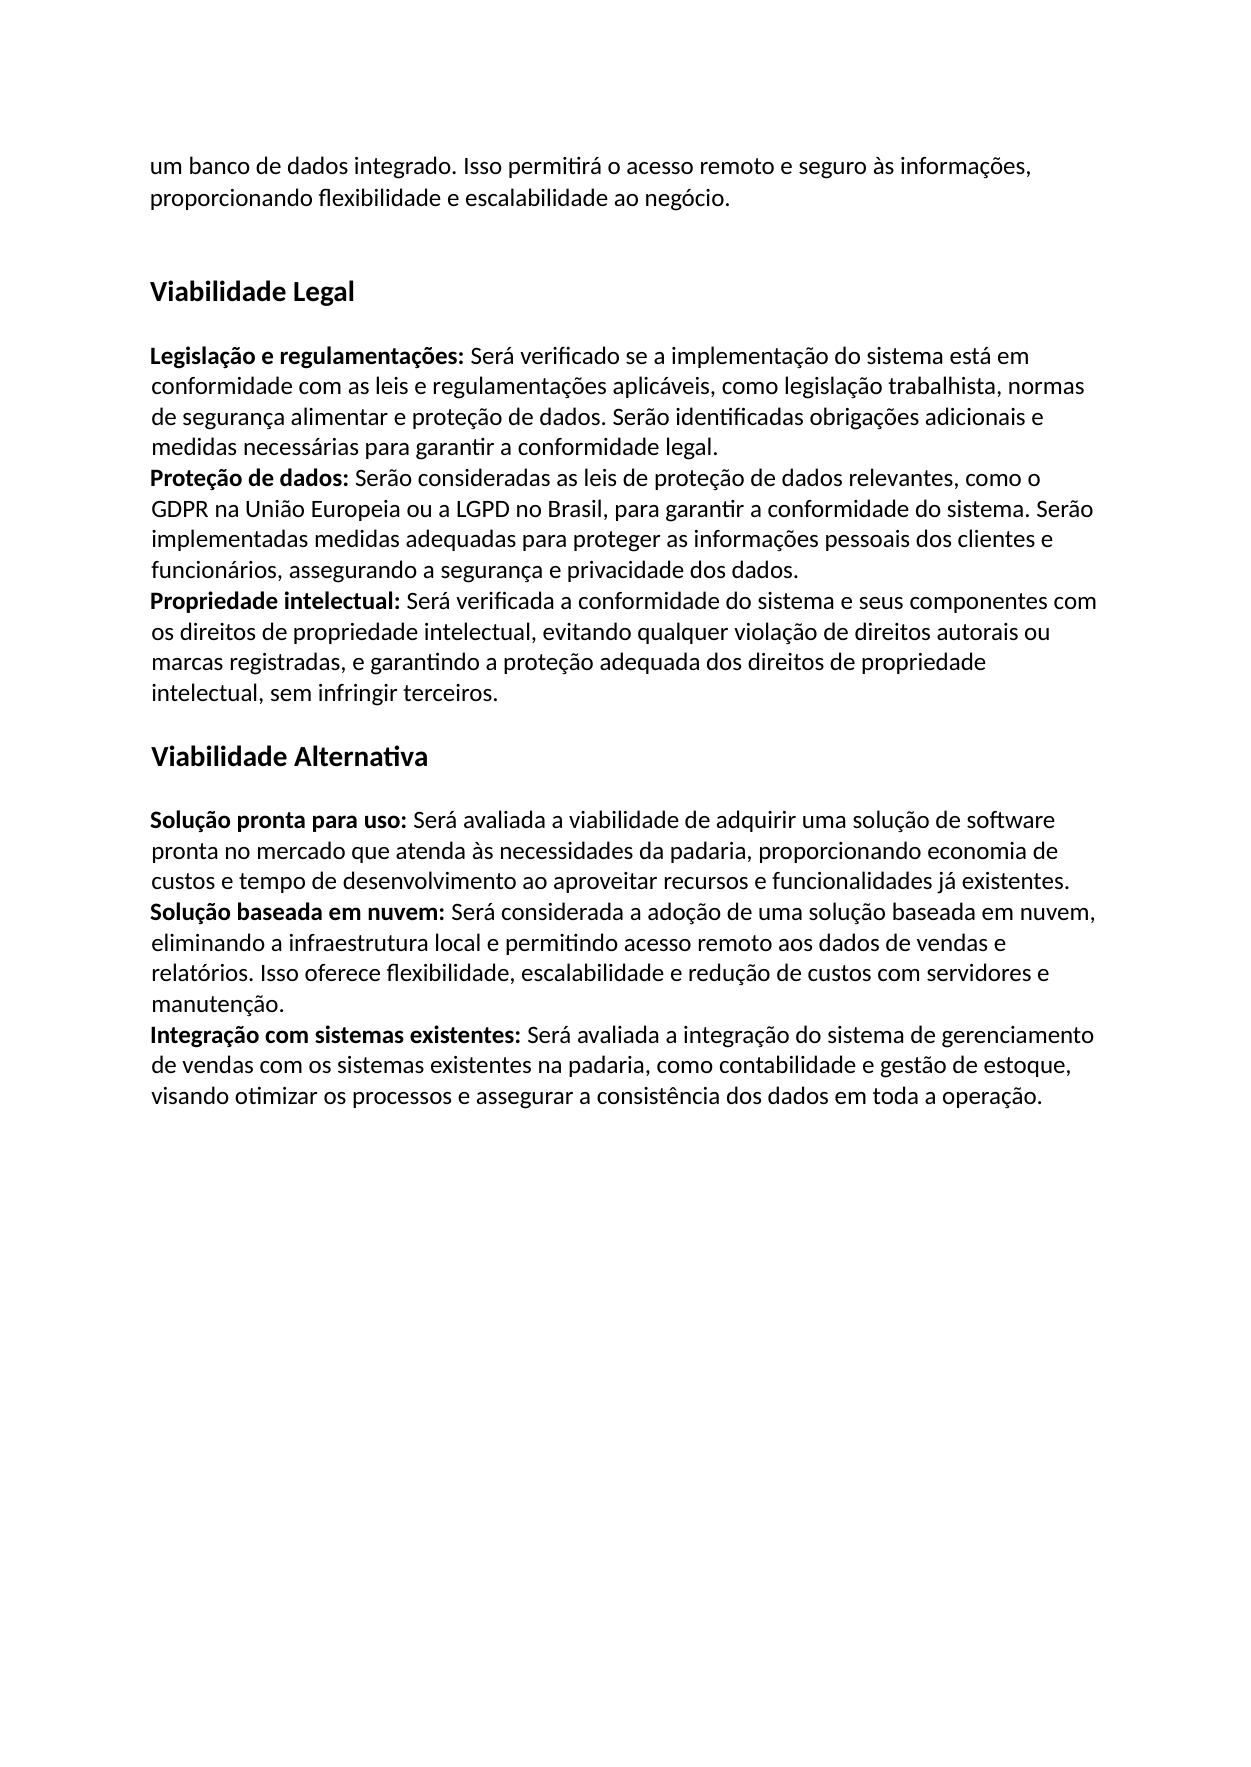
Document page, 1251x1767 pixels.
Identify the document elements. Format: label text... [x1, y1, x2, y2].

text Proteção de dados: Serão consideradas as leis de proteção de dados relevantes, como o GDPR na União Europeia ou a LGPD no Brasil, para garantir a conformidade do sistema. Serão implementadas medidas adequadas para proteger as informações pessoais dos clientes e funcionários, assegurando a segurança e privacidade dos dados. [150, 463, 1100, 585]
text Solução baseada em nuvem: Será considerada a adoção de uma solução baseada em nuvem, eliminando a infraestrutura local e permitindo acesso remoto aos dados de vendas e relatórios. Isso oferece flexibilidade, escalabilidade e redução de custos com servidores e manutenção. [150, 897, 1100, 1019]
text Legislação e regulamentações: Será verificado se a implementação do sistema está em conformidade com as leis e regulamentações aplicáveis, como legislação trabalhista, normas de segurança alimentar e proteção de dados. Serão identificadas obrigações adicionais e medidas necessárias para garantir a conformidade legal. [150, 340, 1100, 462]
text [148, 150, 1101, 212]
text Viabilidade Legal [150, 273, 1100, 339]
text Solução pronta para uso: Será avaliada a viabilidade de adquirir uma solução de software pronta no mercado que atenda às necessidades da padaria, proporcionando economia de custos e tempo de desenvolvimento ao aproveitar recursos e funcionalidades já existentes. [150, 804, 1100, 896]
text Integração com sistemas existentes: Será avaliada a integração do sistema de gerenciamento de vendas com os sistemas existentes na padaria, como contabilidade e gestão de estoque, visando otimizar os processos e assegurar a consistência dos dados em toda a operação. [150, 1019, 1100, 1111]
text Propriedade intelectual: Será verificada a conformidade do sistema e seus componentes com os direitos de propriedade intelectual, evitando qualquer violação de direitos autorais ou marcas registradas, e garantindo a proteção adequada dos direitos de propriedade intelectual, sem infringir terceiros. Viabilidade Alternativa [150, 585, 1100, 804]
